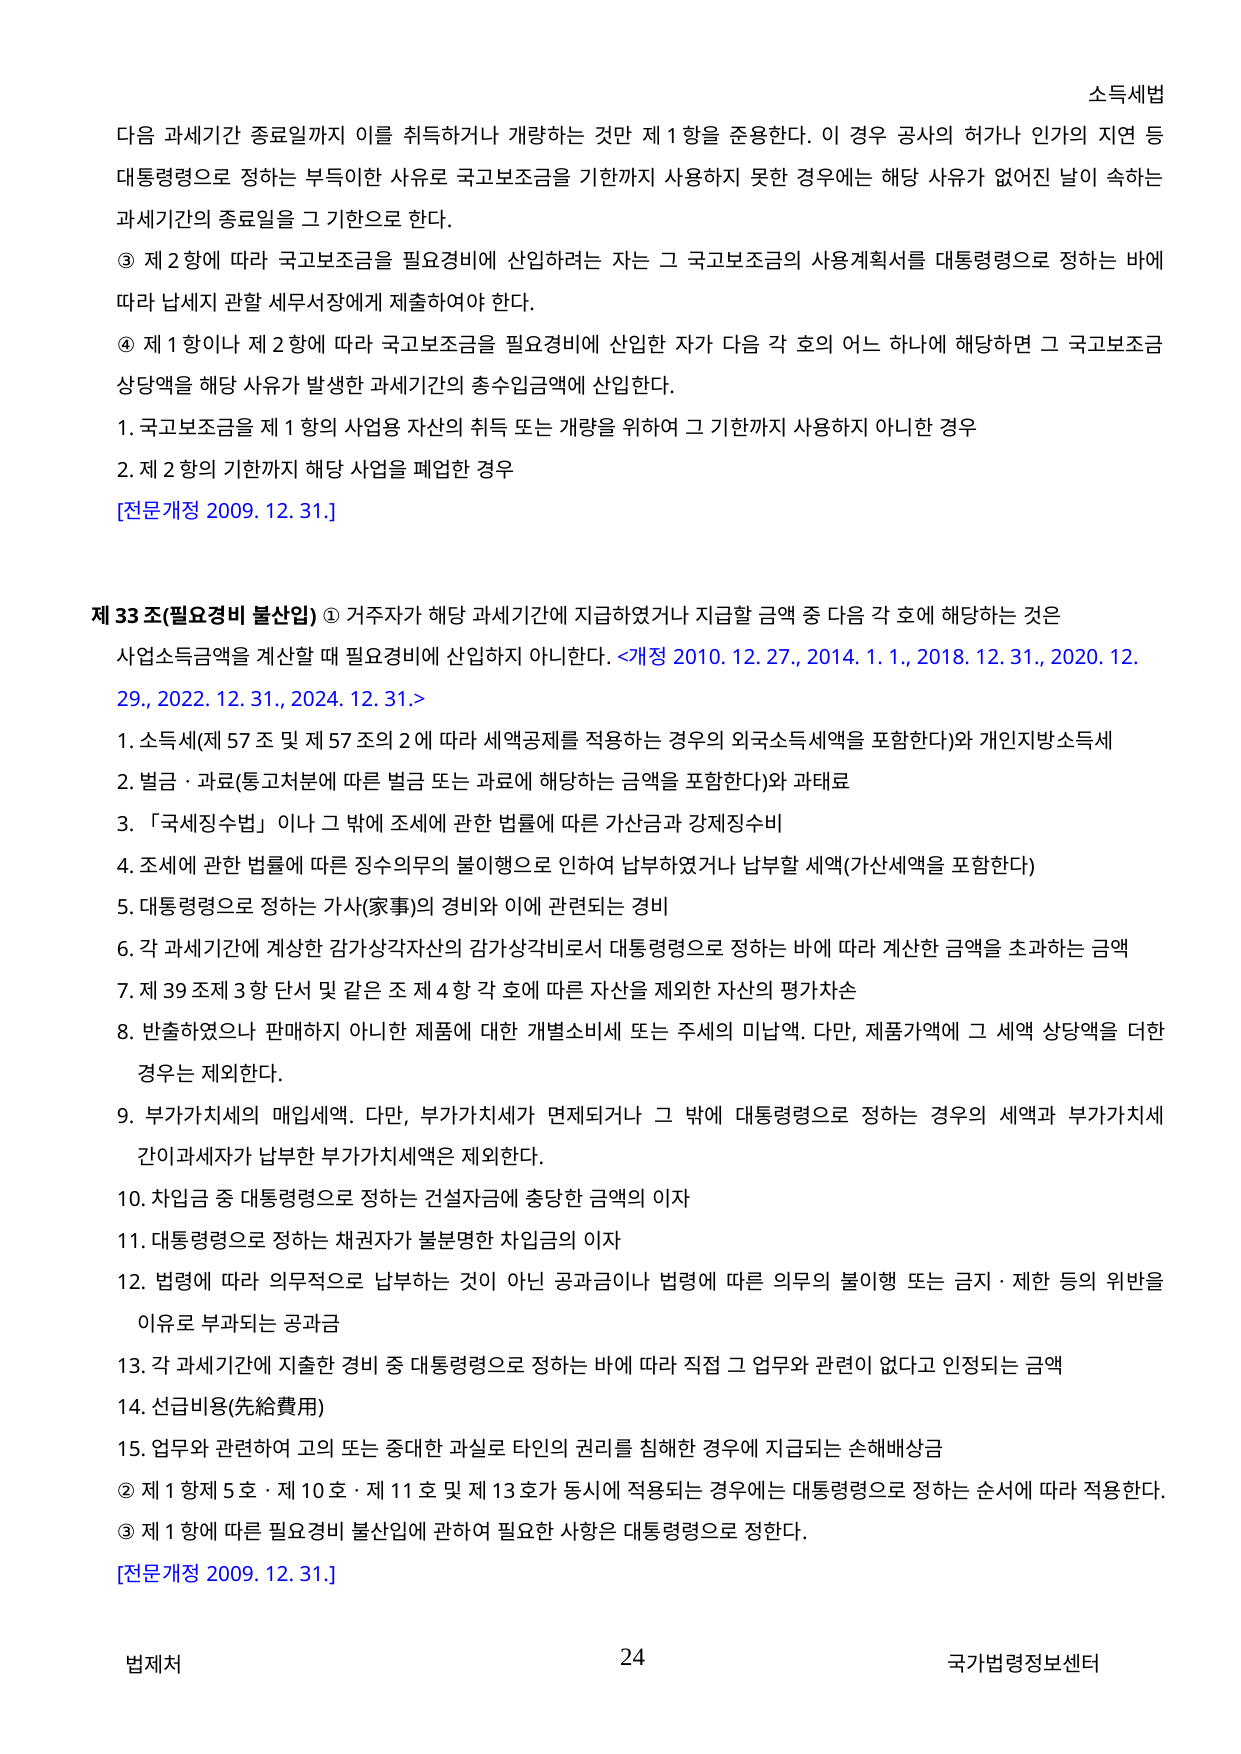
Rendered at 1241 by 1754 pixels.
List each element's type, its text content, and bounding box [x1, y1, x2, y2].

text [117, 108, 1165, 233]
text 3. 「국세징수법」이나 그 밖에 조세에 관한 법률에 따른 가산금과 강제징수비 [117, 796, 1165, 837]
text 6. 각 과세기간에 계상한 감가상각자산의 감가상각비로서 대통령령으로 정하는 바에 따라 계산한 금액을 초과하는 금액 [117, 921, 1165, 962]
text 10. 차입금 중 대통령령으로 정하는 건설자금에 충당한 금액의 이자 [117, 1171, 1165, 1212]
text 제33조(필요경비 불산입) ① 거주자가 해당 과세기간에 지급하였거나 지급할 금액 중 다음 각 호에 해당하는 것은 사업소득금액을 계산할 때 필요경비에 산입하지 아니한다. <개정 2010. 12. 27., 2014. 1. 1., 2018. 12. 31., 2020. 12. 29., 2022. 12. 31., 2024. 12. 31.> [92, 587, 1165, 712]
text 8. 반출하였으나 판매하지 아니한 제품에 대한 개별소비세 또는 주세의 미납액. 다만, 제품가액에 그 세액 상당액을 더한 경우는 제외한다. [117, 1004, 1165, 1087]
text 9. 부가가치세의 매입세액. 다만, 부가가치세가 면제되거나 그 밖에 대통령령으로 정하는 경우의 세액과 부가가치세 간이과세자가 납부한 부가가치세액은 제외한다. [117, 1087, 1165, 1171]
text 14. 선급비용(先給費用) [117, 1379, 1165, 1421]
text 13. 각 과세기간에 지출한 경비 중 대통령령으로 정하는 바에 따라 직접 그 업무와 관련이 없다고 인정되는 금액 [117, 1337, 1165, 1379]
text 1. 소득세(제57조 및 제57조의2에 따라 세액공제를 적용하는 경우의 외국소득세액을 포함한다)와 개인지방소득세 [117, 712, 1165, 754]
text 7. 제39조제3항 단서 및 같은 조 제4항 각 호에 따른 자산을 제외한 자산의 평가차손 [117, 962, 1165, 1004]
text [전문개정 2009. 12. 31.] [117, 483, 1165, 525]
text 4. 조세에 관한 법률에 따른 징수의무의 불이행으로 인하여 납부하였거나 납부할 세액(가산세액을 포함한다) [117, 837, 1165, 879]
text [전문개정 2009. 12. 31.] [117, 1546, 1165, 1587]
text 5. 대통령령으로 정하는 가사(家事)의 경비와 이에 관련되는 경비 [117, 879, 1165, 921]
text ③ 제2항에 따라 국고보조금을 필요경비에 산입하려는 자는 그 국고보조금의 사용계획서를 대통령령으로 정하는 바에 따라 납세지 관할 세무서장에게 제출하여야 한다. [117, 233, 1165, 317]
text ④ 제1항이나 제2항에 따라 국고보조금을 필요경비에 산입한 자가 다음 각 호의 어느 하나에 해당하면 그 국고보조금 상당액을 해당 사유가 발생한 과세기간의 총수입금액에 산입한다. [117, 317, 1165, 400]
text 11. 대통령령으로 정하는 채권자가 불분명한 차입금의 이자 [117, 1212, 1165, 1254]
text 15. 업무와 관련하여 고의 또는 중대한 과실로 타인의 권리를 침해한 경우에 지급되는 손해배상금 [117, 1421, 1165, 1462]
text 2. 제2항의 기한까지 해당 사업을 폐업한 경우 [117, 442, 1165, 483]
text ③ 제1항에 따른 필요경비 불산입에 관하여 필요한 사항은 대통령령으로 정한다. [117, 1504, 1165, 1546]
text 2. 벌금ㆍ과료(통고처분에 따른 벌금 또는 과료에 해당하는 금액을 포함한다)와 과태료 [117, 754, 1165, 796]
text 1. 국고보조금을 제1항의 사업용 자산의 취득 또는 개량을 위하여 그 기한까지 사용하지 아니한 경우 [117, 400, 1165, 442]
text ② 제1항제5호ㆍ제10호ㆍ제11호 및 제13호가 동시에 적용되는 경우에는 대통령령으로 정하는 순서에 따라 적용한다. [117, 1462, 1165, 1504]
text 12. 법령에 따라 의무적으로 납부하는 것이 아닌 공과금이나 법령에 따른 의무의 불이행 또는 금지ㆍ제한 등의 위반을 이유로 부과되는 공과금 [117, 1254, 1165, 1337]
